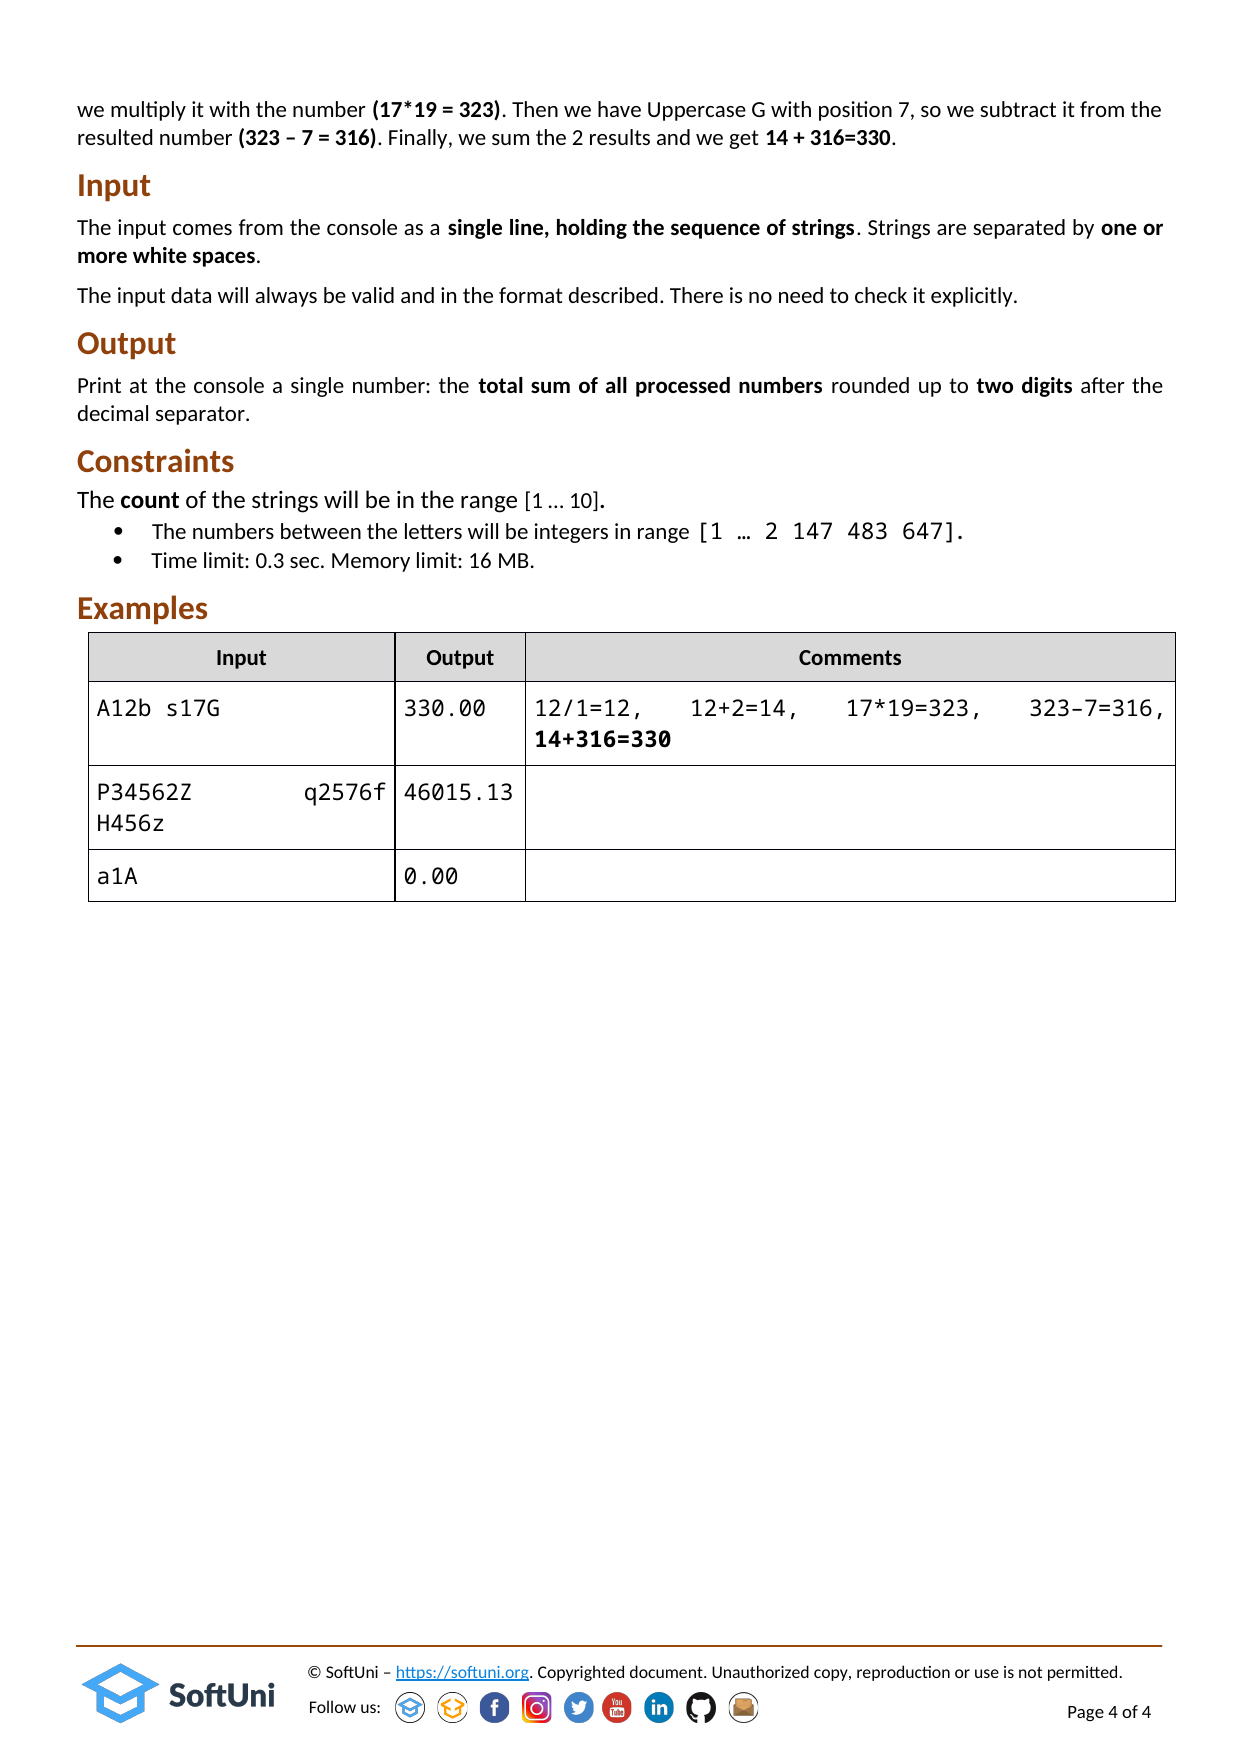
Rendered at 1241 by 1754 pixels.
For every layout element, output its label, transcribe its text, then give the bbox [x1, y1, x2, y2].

table_cell 0.00 [396, 850, 525, 901]
table_cell [526, 766, 1175, 848]
list The numbers between the letters will be integers in range [1 … 2 147 483 647]. [114, 515, 1163, 546]
picture [75, 1658, 281, 1729]
subtitle Input [77, 164, 1163, 205]
picture [437, 1692, 468, 1723]
table_cell 46015.13 [396, 766, 525, 848]
table_cell 12/1=12, 12+2=14, 17*19=323, 323–7=316, 14+316=330 [526, 682, 1175, 765]
picture [564, 1692, 594, 1723]
table_cell [526, 850, 1175, 901]
picture [644, 1692, 653, 1701]
subtitle Output [77, 322, 1163, 363]
text Print at the console a single number: the total sum of all processed numbers rounded up to two digits after the decimal separator. [77, 371, 1163, 427]
subtitle Constraints [77, 440, 1163, 480]
picture [644, 1714, 653, 1723]
text The count of the strings will be in the range [1 … 10]. [77, 484, 1163, 515]
picture [686, 1692, 716, 1723]
table_header Output [396, 633, 525, 681]
picture [602, 1692, 632, 1723]
table_cell 330.00 [396, 682, 525, 765]
picture [479, 1692, 510, 1723]
picture [658, 1705, 667, 1714]
table_header Comments [526, 633, 1175, 681]
table_header Input [89, 633, 394, 681]
picture [522, 1692, 552, 1723]
text The input comes from the console as a single line, holding the sequence of strings. Strings are separated by one or more white spaces. [77, 213, 1163, 269]
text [77, 95, 1163, 151]
picture [665, 1714, 674, 1723]
list Time limit: 0.3 sec. Memory limit: 16 MB. [114, 546, 1163, 574]
picture [395, 1692, 425, 1723]
text The input data will always be valid and in the format described. There is no need to check it explicitly. [77, 282, 1163, 309]
table_cell a1A [89, 850, 394, 901]
table_cell P34562Z q2576f H456z [89, 766, 394, 848]
table_cell A12b s17G [89, 682, 394, 765]
picture [665, 1692, 674, 1701]
subtitle Examples [77, 587, 1163, 628]
picture [728, 1692, 759, 1723]
